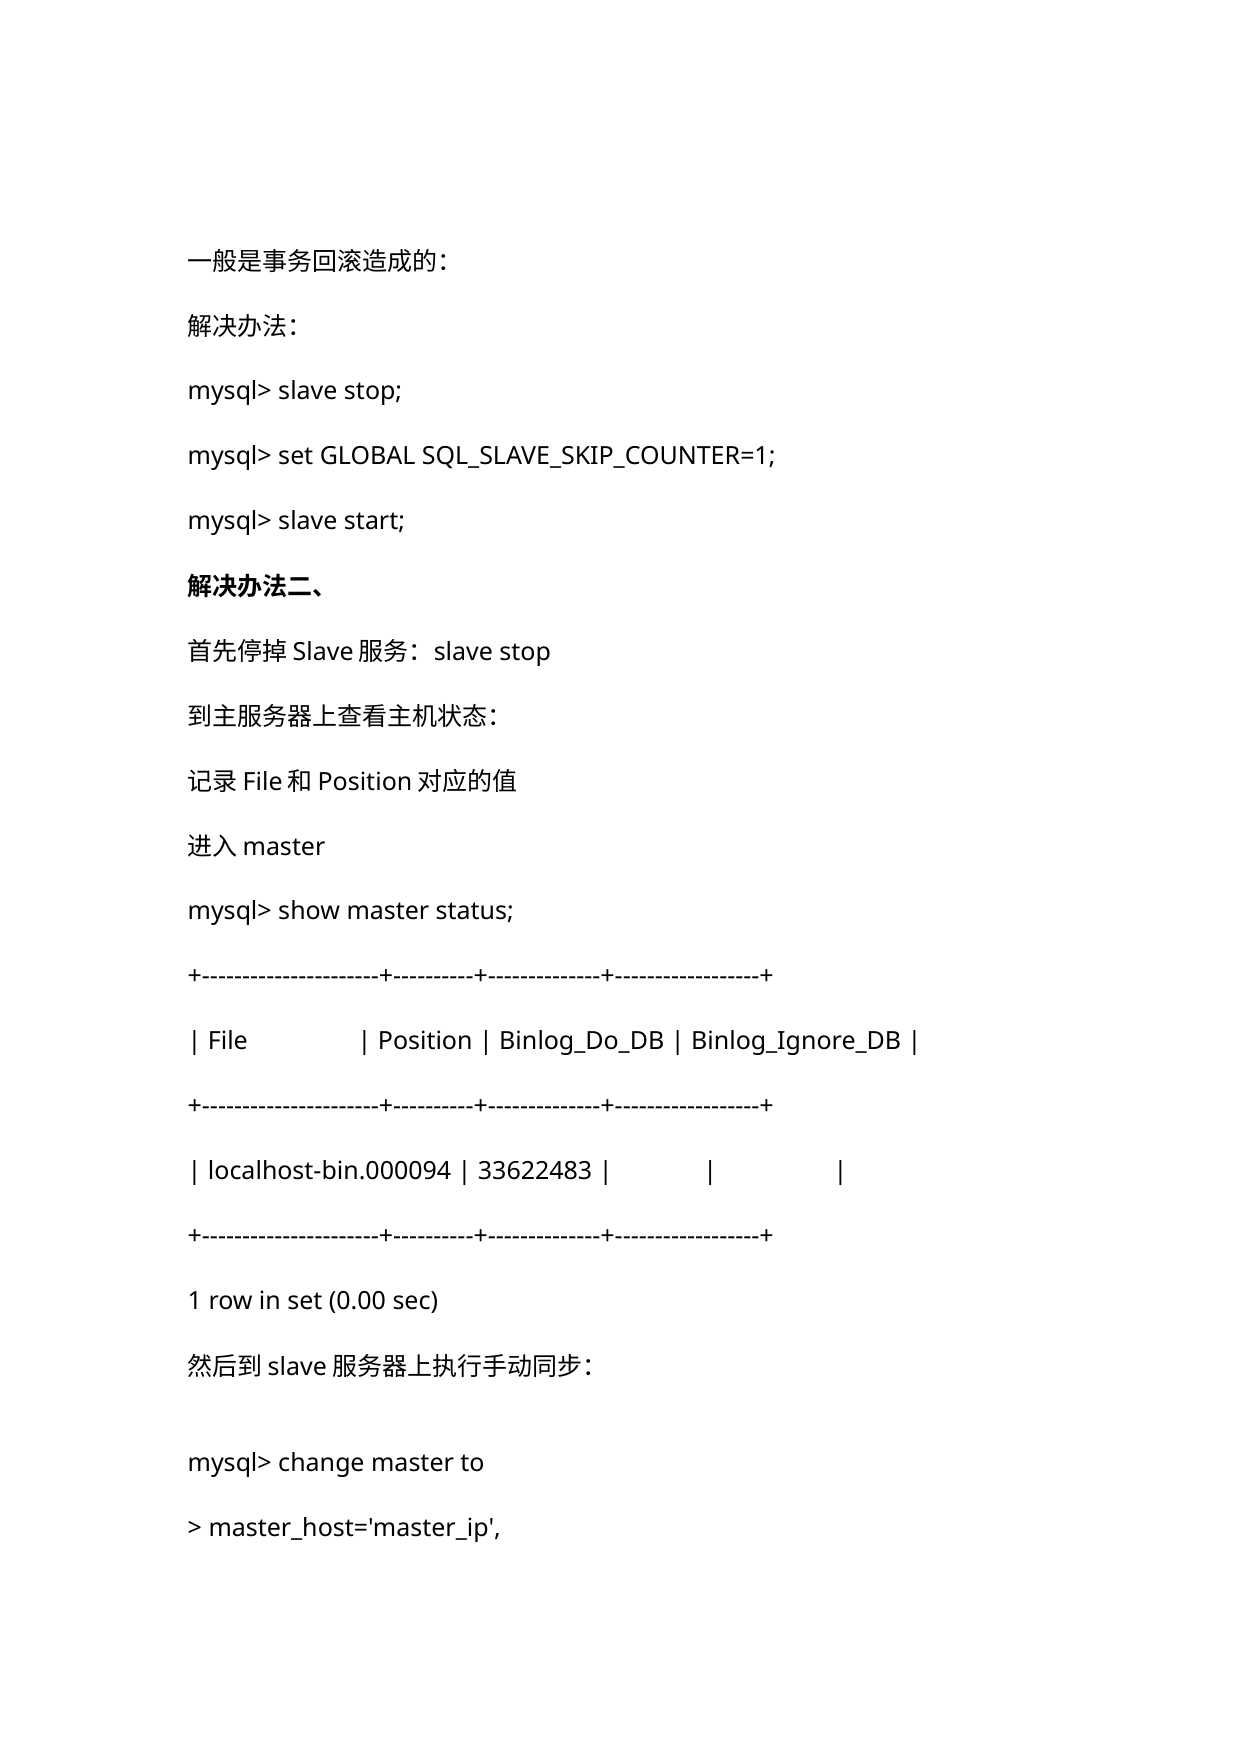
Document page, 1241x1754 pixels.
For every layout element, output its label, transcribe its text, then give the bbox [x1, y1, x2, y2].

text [187, 1332, 1053, 1559]
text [187, 162, 1053, 552]
text mysql> show master status; +----------------------+----------+--------------+------------------+ | File | Position | Binlog_Do_DB | Binlog_Ignore_DB | +----------------------+----------+--------------+------------------+ | localhost-bin.000094 | 33622483 | | | +----------------------+----------+--------------+------------------+ 1 row in set (0.00 sec) [187, 877, 1053, 1332]
text 首先停掉Slave服务：slave stop 到主服务器上查看主机状态： 记录File和Position对应的值 [187, 617, 1053, 812]
text 进入master [187, 812, 1053, 877]
text 解决办法二、 [187, 552, 1053, 617]
